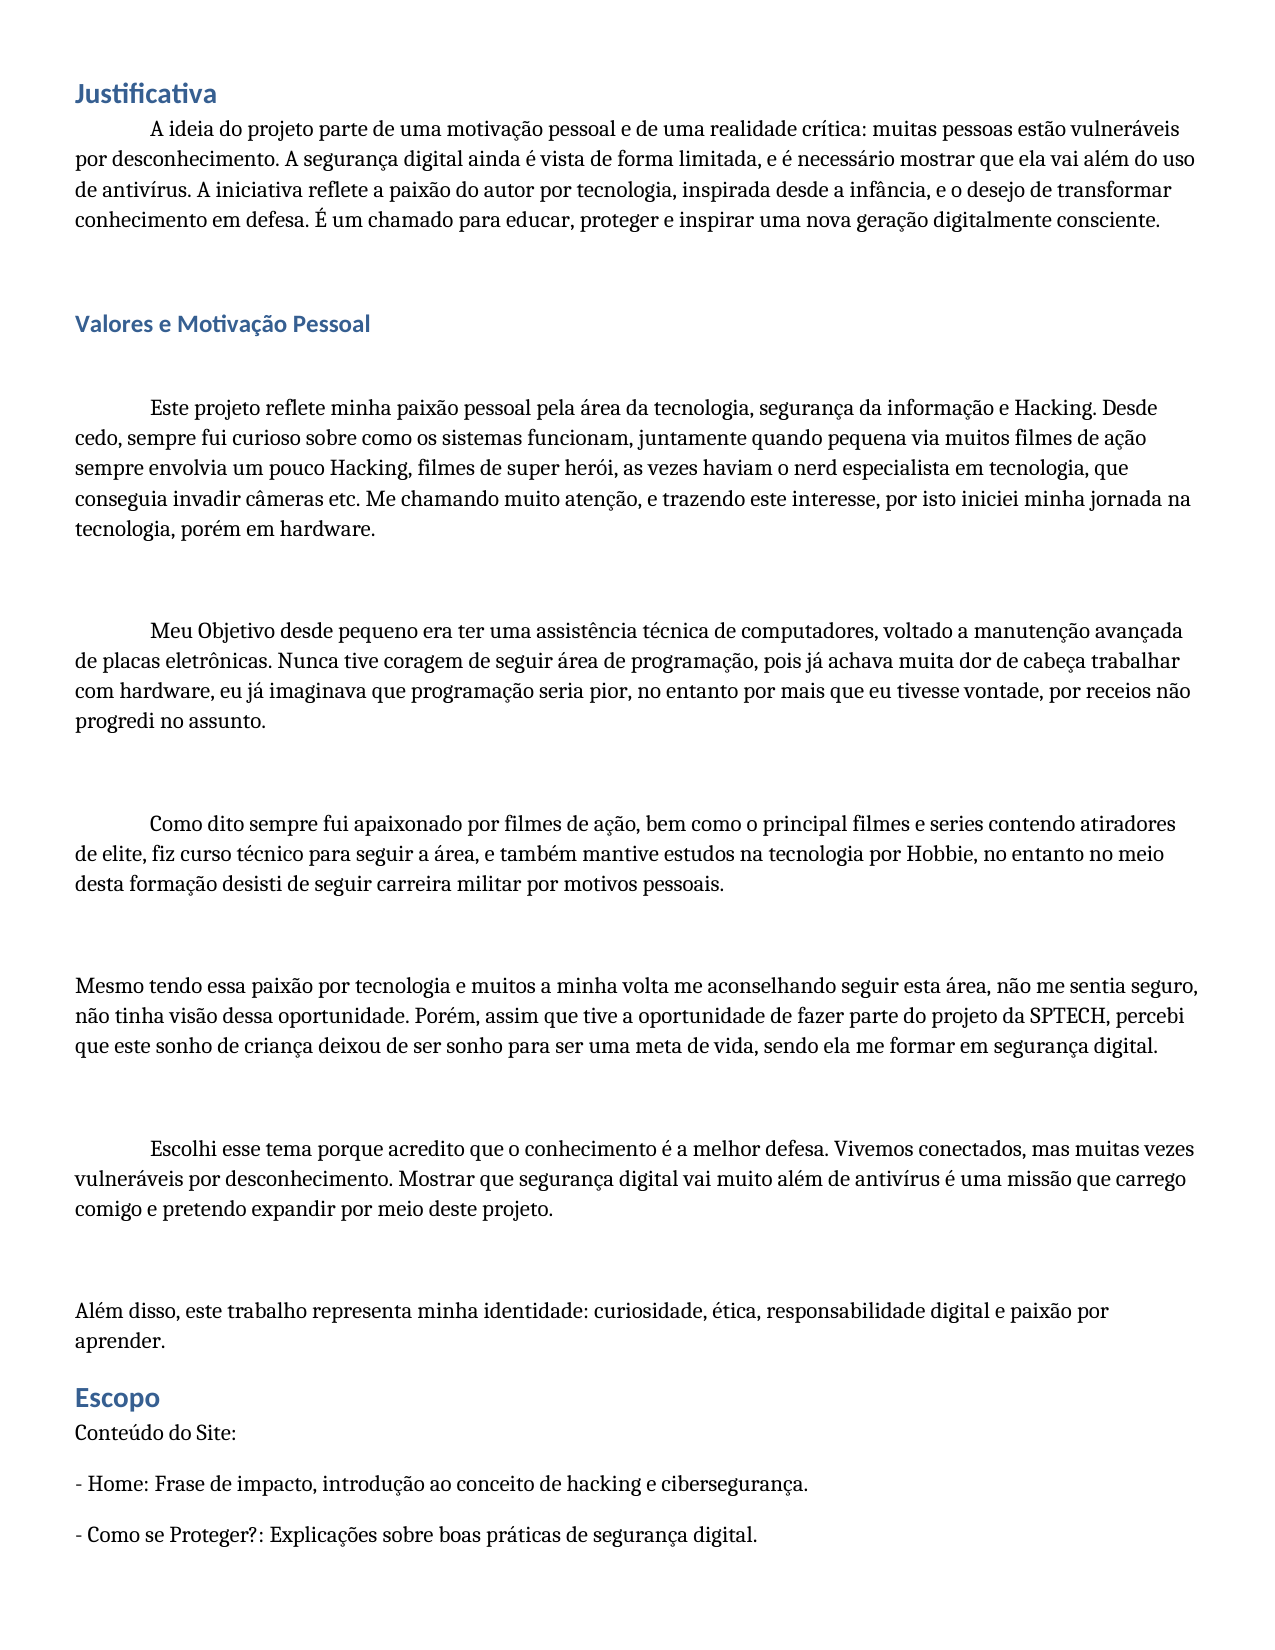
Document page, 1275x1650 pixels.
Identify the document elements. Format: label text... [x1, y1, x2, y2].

text - Home: Frase de impacto, introdução ao conceito de hacking e cibersegurança. [75, 1471, 1200, 1497]
text Conteúdo do Site: [75, 1420, 1200, 1446]
text Mesmo tendo essa paixão por tecnologia e muitos a minha volta me aconselhando seguir esta área, não me sentia seguro, não tinha visão dessa oportunidade. Porém, assim que tive a oportunidade de fazer parte do projeto da SPTECH, percebi que este sonho de criança deixou de ser sonho para ser uma meta de vida, sendo ela me formar em segurança digital. [75, 973, 1200, 1059]
subtitle Escopo [75, 1379, 1200, 1415]
text A ideia do projeto parte de uma motivação pessoal e de uma realidade crítica: muitas pessoas estão vulneráveis por desconhecimento. A segurança digital ainda é vista de forma limitada, e é necessário mostrar que ela vai além do uso de antivírus. A iniciativa reflete a paixão do autor por tecnologia, inspirada desde a infância, e o desejo de transformar conhecimento em defesa. É um chamado para educar, proteger e inspirar uma nova geração digitalmente consciente. [75, 116, 1200, 233]
subtitle Justificativa [75, 75, 1200, 111]
text Além disso, este trabalho representa minha identidade: curiosidade, ética, responsabilidade digital e paixão por aprender. [75, 1298, 1200, 1354]
text - Como se Proteger?: Explicações sobre boas práticas de segurança digital. [75, 1522, 1200, 1548]
subtitle Valores e Motivação Pessoal [75, 309, 1200, 339]
text Meu Objetivo desde pequeno era ter uma assistência técnica de computadores, voltado a manutenção avançada de placas eletrônicas. Nunca tive coragem de seguir área de programação, pois já achava muita dor de cabeça trabalhar com hardware, eu já imaginava que programação seria pior, no entanto por mais que eu tivesse vontade, por receios não progredi no assunto. [75, 618, 1200, 734]
text Escolhi esse tema porque acredito que o conhecimento é a melhor defesa. Vivemos conectados, mas muitas vezes vulneráveis por desconhecimento. Mostrar que segurança digital vai muito além de antivírus é uma missão que carrego comigo e pretendo expandir por meio deste projeto. [75, 1135, 1200, 1222]
text Como dito sempre fui apaixonado por filmes de ação, bem como o principal filmes e series contendo atiradores de elite, fiz curso técnico para seguir a área, e também mantive estudos na tecnologia por Hobbie, no entanto no meio desta formação desisti de seguir carreira militar por motivos pessoais. [75, 810, 1200, 897]
text Este projeto reflete minha paixão pessoal pela área da tecnologia, segurança da informação e Hacking. Desde cedo, sempre fui curioso sobre como os sistemas funcionam, juntamente quando pequena via muitos filmes de ação sempre envolvia um pouco Hacking, filmes de super herói, as vezes haviam o nerd especialista em tecnologia, que conseguia invadir câmeras etc. Me chamando muito atenção, e trazendo este interesse, por isto iniciei minha jornada na tecnologia, porém em hardware. [75, 395, 1200, 542]
